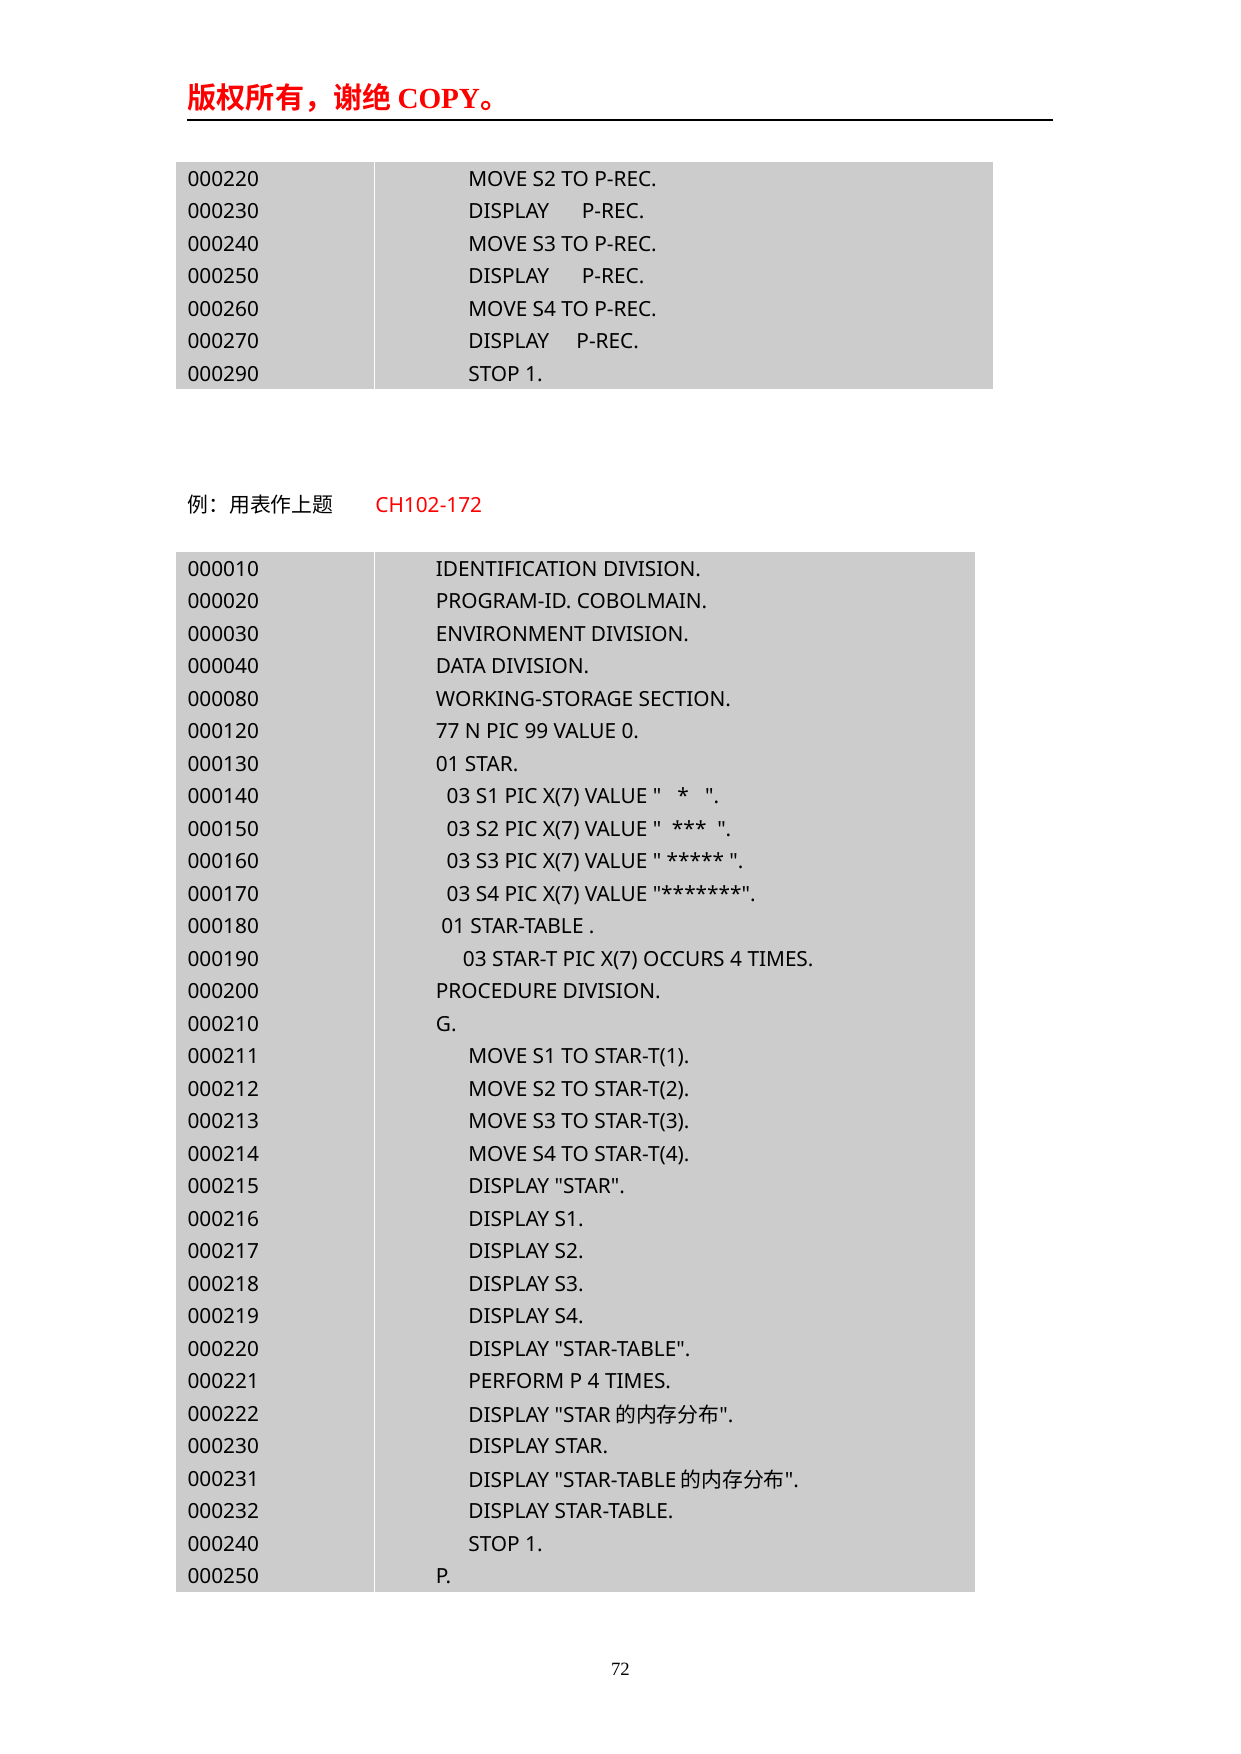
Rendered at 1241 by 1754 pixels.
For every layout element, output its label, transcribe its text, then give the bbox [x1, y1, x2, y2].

text 例：用表作上题 CH102-172 [187, 487, 1053, 519]
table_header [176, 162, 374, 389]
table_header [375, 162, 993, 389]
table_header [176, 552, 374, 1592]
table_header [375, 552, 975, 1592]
